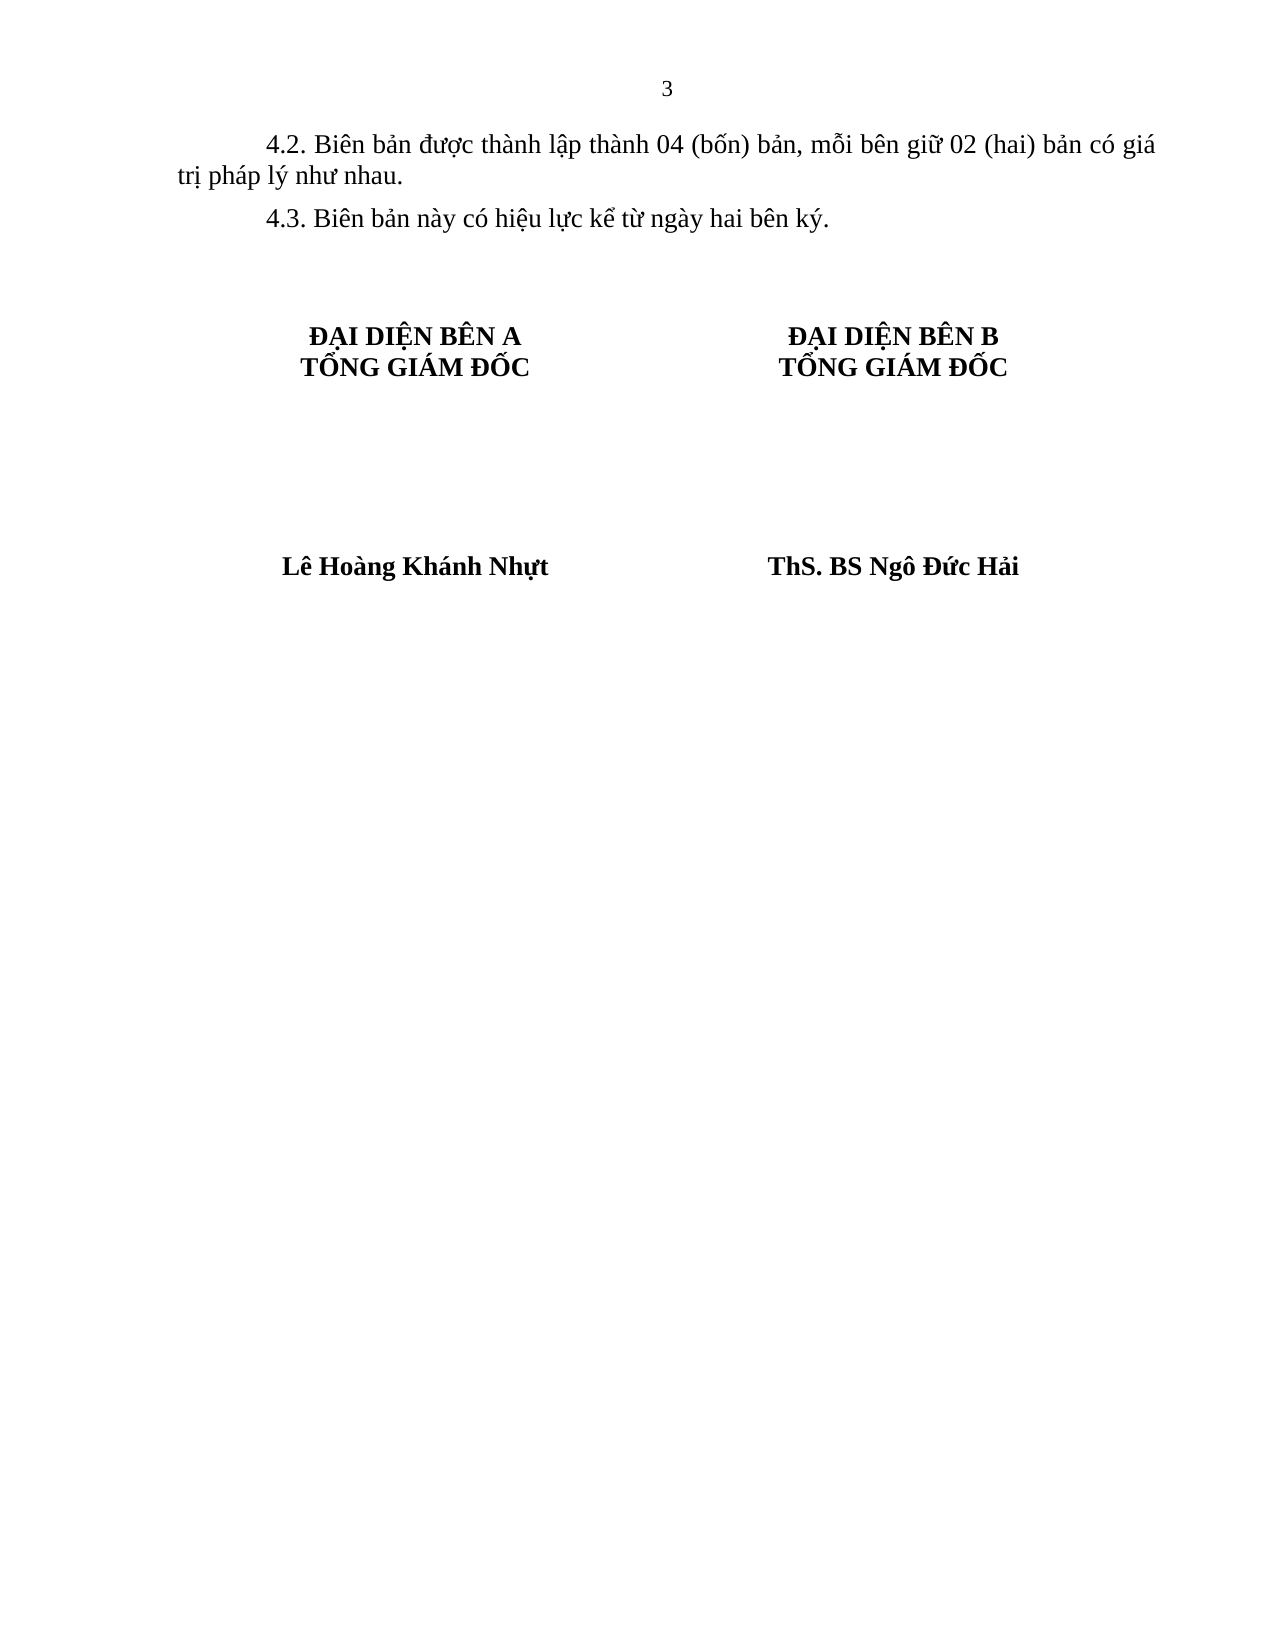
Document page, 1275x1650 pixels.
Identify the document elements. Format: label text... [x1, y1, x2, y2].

table_cell ThS. BS Ngô Đức Hải [665, 538, 1122, 581]
text 4.2. Biên bản được thành lập thành 04 (bốn) bản, mỗi bên giữ 02 (hai) bản có giá trị pháp lý như nhau. [177, 128, 1157, 190]
table_header ĐẠI DIỆN BÊN A TỔNG GIÁM ĐỐC [166, 320, 664, 538]
text 4.3. Biên bản này có hiệu lực kể từ ngày hai bên ký. [177, 202, 1157, 234]
table_header ĐẠI DIỆN BÊN B TỔNG GIÁM ĐỐC [665, 320, 1122, 538]
table_cell Lê Hoàng Khánh Nhựt [166, 538, 664, 581]
